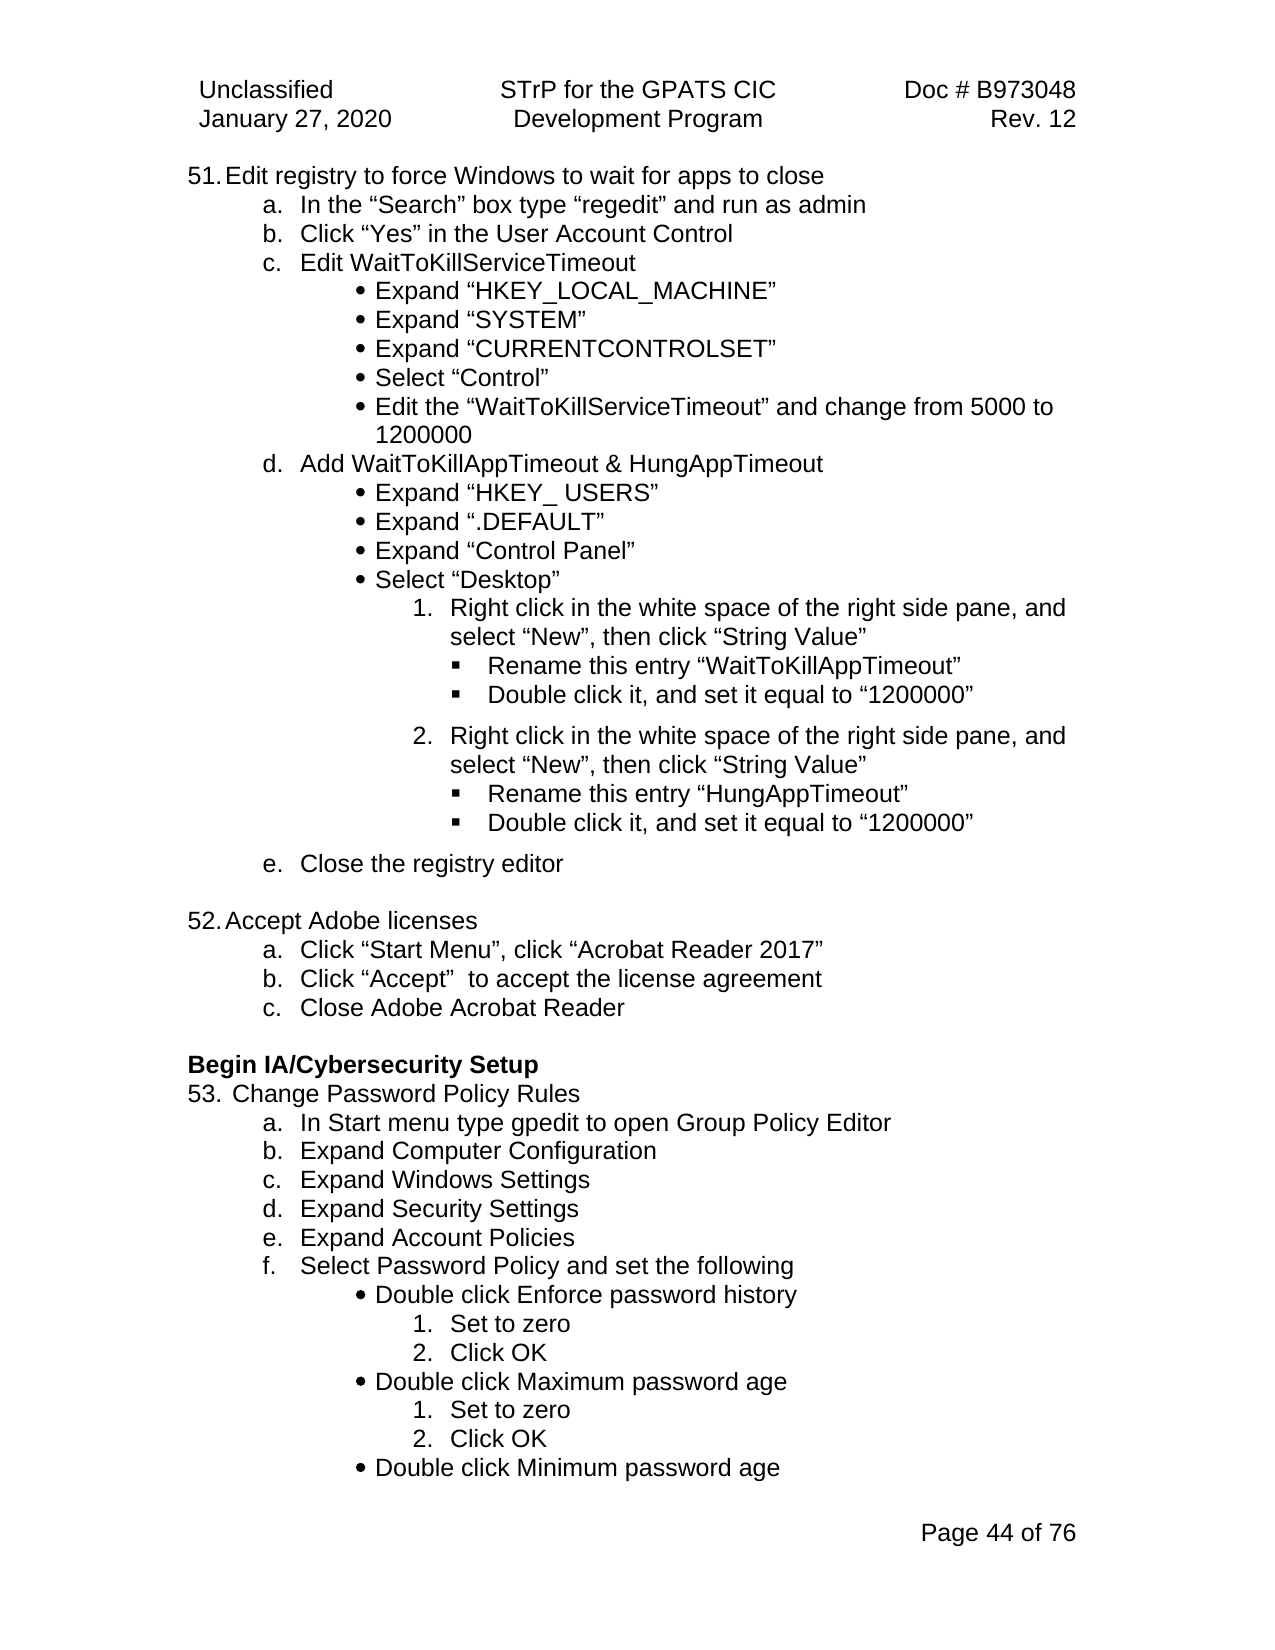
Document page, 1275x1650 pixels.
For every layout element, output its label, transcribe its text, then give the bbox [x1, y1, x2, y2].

list Expand “Control Panel” [356, 536, 1087, 564]
list Expand “HKEY_ USERS” [356, 478, 1087, 507]
list Expand “.DEFAULT” [356, 507, 1087, 536]
list Edit the “WaitToKillServiceTimeout” and change from 5000 to 1200000 [356, 392, 1087, 449]
list Double click Maximum password age [356, 1366, 1087, 1395]
list Click “Accept” to accept the license agreement [262, 964, 1087, 993]
list Expand Windows Settings [262, 1165, 1087, 1194]
list In Start menu type gpedit to open Group Policy Editor [262, 1108, 1087, 1136]
list Double click Enforce password history [356, 1280, 1087, 1309]
list Click “Start Menu”, click “Acrobat Reader 2017” [262, 935, 1087, 964]
list Select “Desktop” [356, 564, 1087, 593]
list Set to zero [412, 1395, 1087, 1424]
list Accept Adobe licenses [187, 906, 1087, 935]
list Rename this entry “WaitToKillAppTimeout” [450, 651, 1087, 680]
list Double click Minimum password age [356, 1453, 1087, 1482]
list Select Password Policy and set the following [262, 1251, 1087, 1280]
list Set to zero [412, 1309, 1087, 1338]
text Begin IA/Cybersecurity Setup [187, 1050, 1087, 1079]
list Expand Computer Configuration [262, 1136, 1087, 1165]
list Close the registry editor [262, 849, 1087, 878]
list Click OK [412, 1424, 1087, 1453]
list Double click it, and set it equal to “1200000” [450, 680, 1087, 709]
list Right click in the white space of the right side pane, and select “New”, then click “String Value” [412, 593, 1087, 651]
list Expand “SYSTEM” [356, 305, 1087, 334]
list Expand Account Policies [262, 1223, 1087, 1251]
list Right click in the white space of the right side pane, and select “New”, then click “String Value” [412, 721, 1087, 779]
list Double click it, and set it equal to “1200000” [450, 807, 1087, 836]
list Click OK [412, 1338, 1087, 1366]
list Change Password Policy Rules [187, 1079, 1087, 1108]
list Edit registry to force Windows to wait for apps to close [187, 161, 1087, 190]
list Close Adobe Acrobat Reader [262, 993, 1087, 1021]
list Click “Yes” in the User Account Control [262, 219, 1087, 247]
list In the “Search” box type “regedit” and run as admin [262, 190, 1087, 219]
list Expand “CURRENTCONTROLSET” [356, 334, 1087, 363]
list Expand Security Settings [262, 1194, 1087, 1223]
list Expand “HKEY_LOCAL_MACHINE” [356, 276, 1087, 305]
list Edit WaitToKillServiceTimeout [262, 247, 1087, 276]
list Select “Control” [356, 363, 1087, 392]
list Add WaitToKillAppTimeout & HungAppTimeout [262, 449, 1087, 478]
list Rename this entry “HungAppTimeout” [450, 779, 1087, 807]
